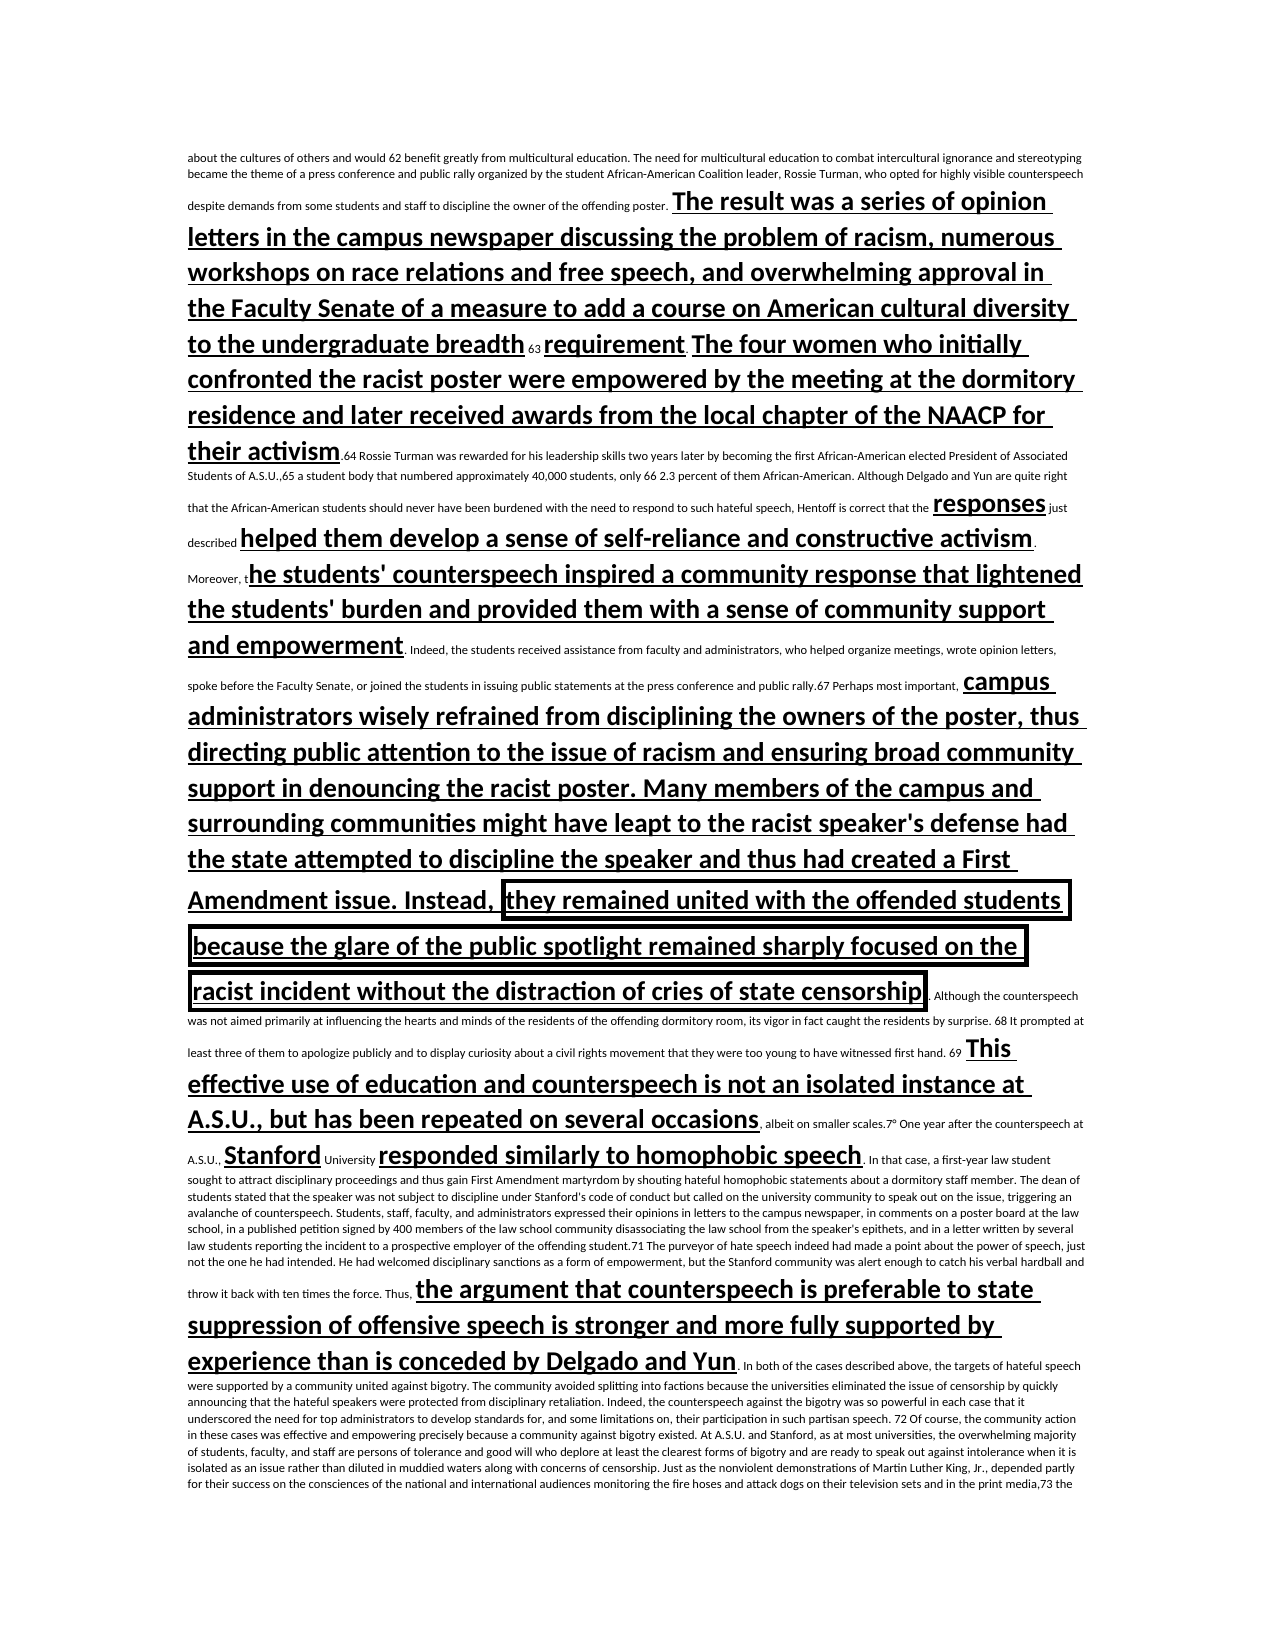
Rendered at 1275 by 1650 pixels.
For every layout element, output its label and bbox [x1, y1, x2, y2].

text [187, 150, 1087, 728]
text [187, 729, 1087, 1492]
